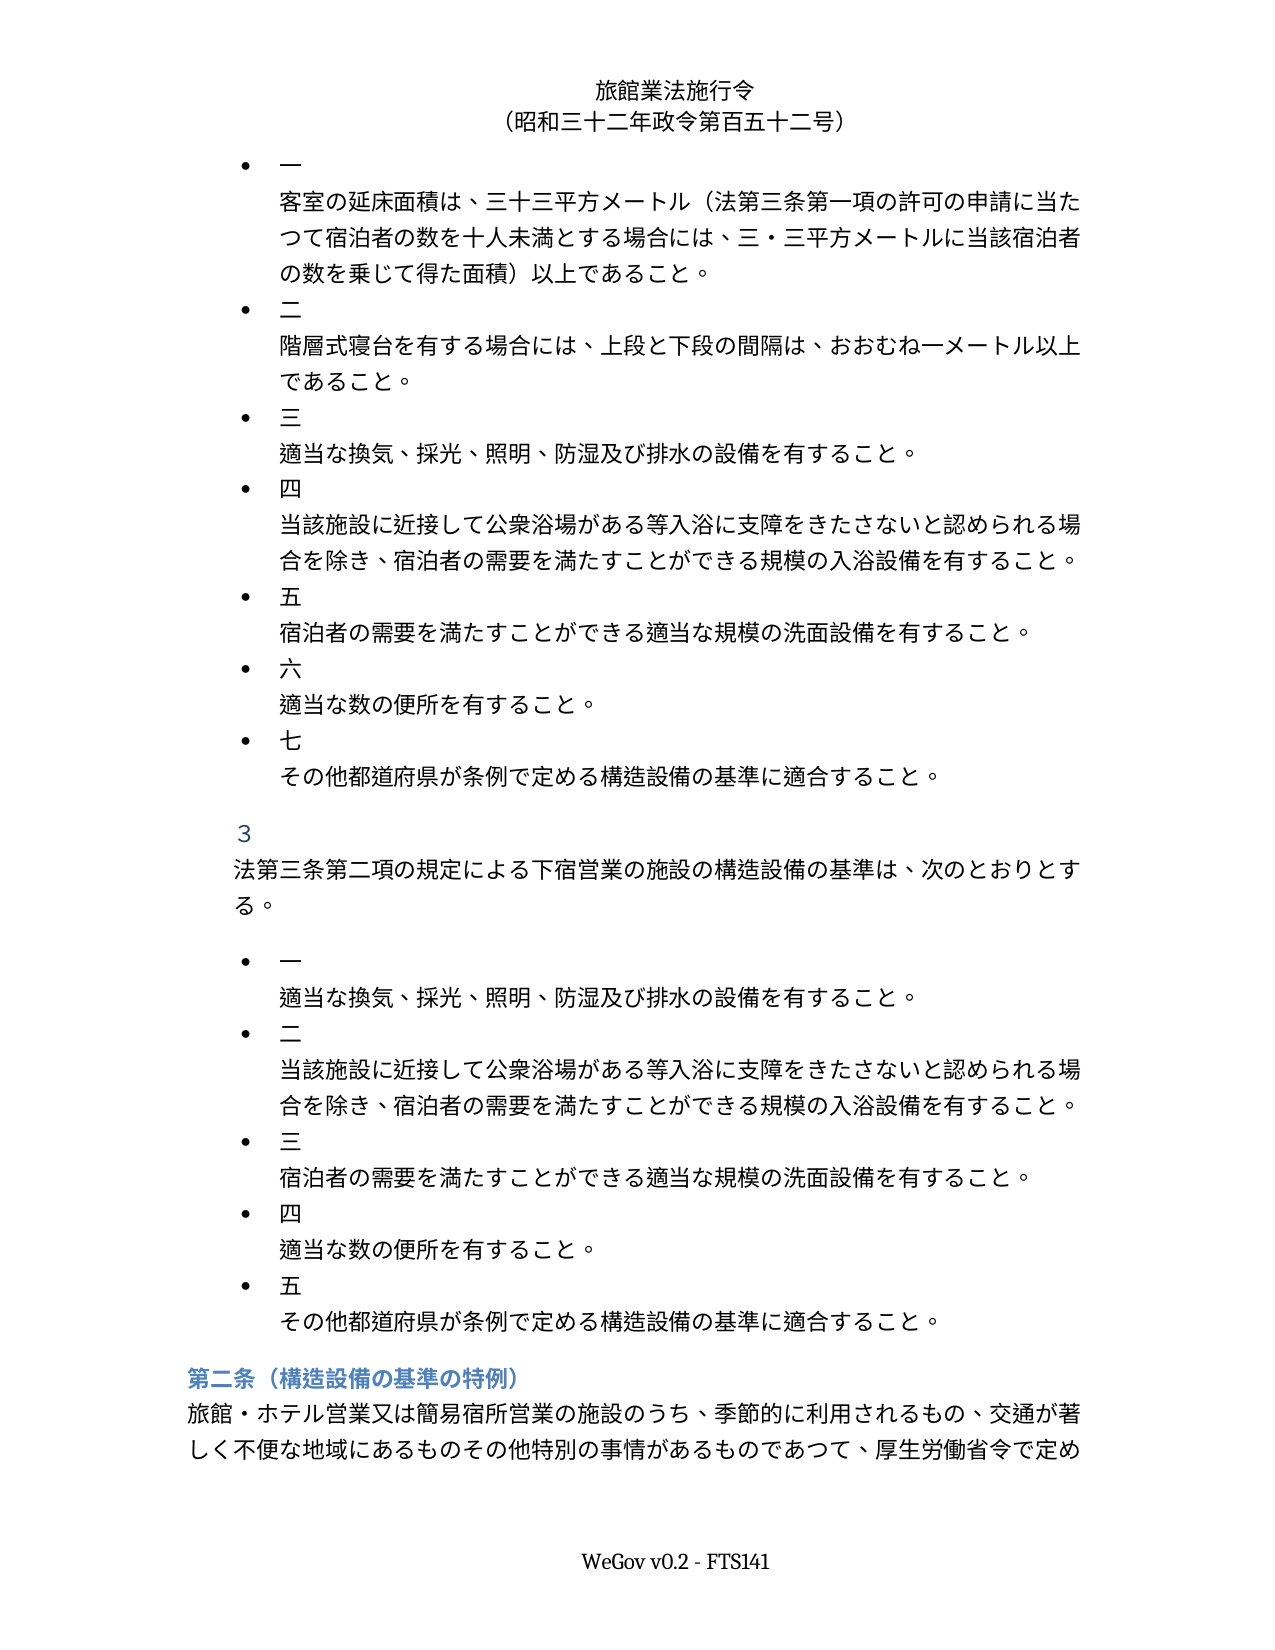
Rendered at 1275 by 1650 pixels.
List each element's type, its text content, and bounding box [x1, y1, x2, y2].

list 四 当該施設に近接して公衆浴場がある等入浴に支障をきたさないと認められる場合を除き、宿泊者の需要を満たすことができる規模の入浴設備を有すること。 [242, 473, 1087, 577]
list 五 宿泊者の需要を満たすことができる適当な規模の洗面設備を有すること。 [242, 581, 1087, 648]
text 法第三条第二項の規定による下宿営業の施設の構造設備の基準は、次のとおりとする。 [233, 854, 1087, 921]
list 四 適当な数の便所を有すること。 [242, 1198, 1087, 1265]
list 五 その他都道府県が条例で定める構造設備の基準に適合すること。 [242, 1270, 1087, 1337]
list 七 その他都道府県が条例で定める構造設備の基準に適合すること。 [242, 725, 1087, 792]
list 二 階層式寝台を有する場合には、上段と下段の間隔は、おおむね一メートル以上であること。 [242, 294, 1087, 397]
text 旅館・ホテル営業又は簡易宿所営業の施設のうち、季節的に利用されるもの、交通が著しく不便な地域にあるものその他特別の事情があるものであつて、厚生労働省令で定めるものについては、前条第一項又は第二項に定める基準に関して、厚生労働省令で必要な特例を定めることができる。 [187, 1398, 1087, 1466]
list 三 適当な換気、採光、照明、防湿及び排水の設備を有すること。 [242, 402, 1087, 469]
list 一 客室の延床面積は、三十三平方メートル（法第三条第一項の許可の申請に当たつて宿泊者の数を十人未満とする場合には、三・三平方メートルに当該宿泊者の数を乗じて得た面積）以上であること。 [242, 150, 1087, 289]
list 一 適当な換気、採光、照明、防湿及び排水の設備を有すること。 [242, 946, 1087, 1013]
subtitle ３ [233, 818, 1087, 849]
subtitle 第二条（構造設備の基準の特例） [187, 1362, 1087, 1394]
list 六 適当な数の便所を有すること。 [242, 653, 1087, 720]
list 三 宿泊者の需要を満たすことができる適当な規模の洗面設備を有すること。 [242, 1126, 1087, 1193]
list 二 当該施設に近接して公衆浴場がある等入浴に支障をきたさないと認められる場合を除き、宿泊者の需要を満たすことができる規模の入浴設備を有すること。 [242, 1018, 1087, 1121]
